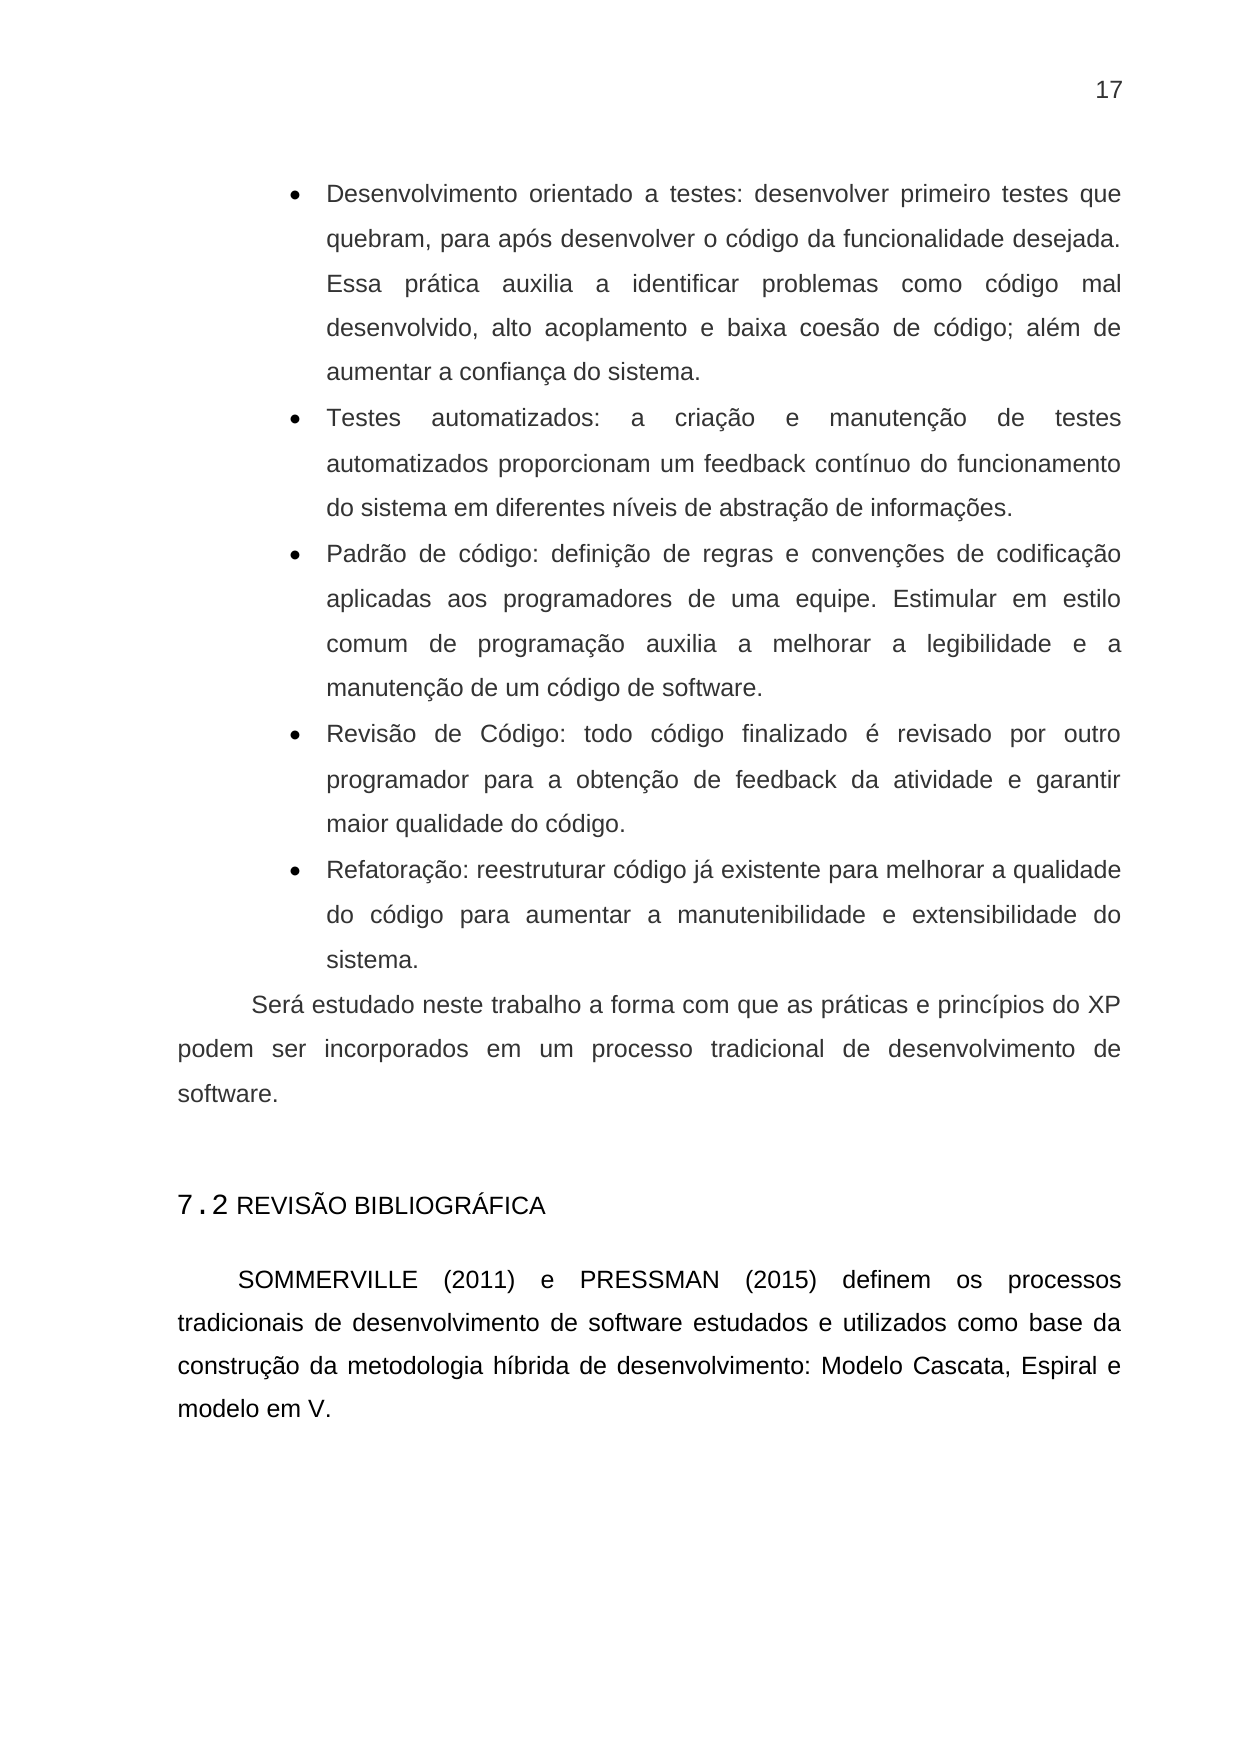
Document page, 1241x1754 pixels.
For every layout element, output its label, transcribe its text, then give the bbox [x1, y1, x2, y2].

list Refatoração: reestruturar código já existente para melhorar a qualidade do código para aumentar a manutenibilidade e extensibilidade do sistema. [288, 854, 1122, 973]
text SOMMERVILLE (2011) e PRESSMAN (2015) definem os processos tradicionais de desenvolvimento de software estudados e utilizados como base da construção da metodologia híbrida de desenvolvimento: Modelo Cascata, Espiral e modelo em V. [177, 1265, 1123, 1423]
list Testes automatizados: a criação e manutenção de testes automatizados proporcionam um feedback contínuo do funcionamento do sistema em diferentes níveis de abstração de informações. [288, 403, 1122, 522]
list Padrão de código: definição de regras e convenções de codificação aplicadas aos programadores de uma equipe. Estimular em estilo comum de programação auxilia a melhorar a legibilidade e a manutenção de um código de software. [288, 538, 1122, 702]
list Revisão de Código: todo código finalizado é revisado por outro programador para a obtenção de feedback da atividade e garantir maior qualidade do código. [288, 718, 1122, 838]
subtitle REVISÃO BIBLIOGRÁFICA [176, 1190, 1123, 1223]
list Desenvolvimento orientado a testes: desenvolver primeiro testes que quebram, para após desenvolver o código da funcionalidade desejada. Essa prática auxilia a identificar problemas como código mal desenvolvido, alto acoplamento e baixa coesão de código; além de aumentar a confiança do sistema. [288, 178, 1122, 386]
text Será estudado neste trabalho a forma com que as práticas e princípios do XP podem ser incorporados em um processo tradicional de desenvolvimento de software. [177, 990, 1122, 1107]
